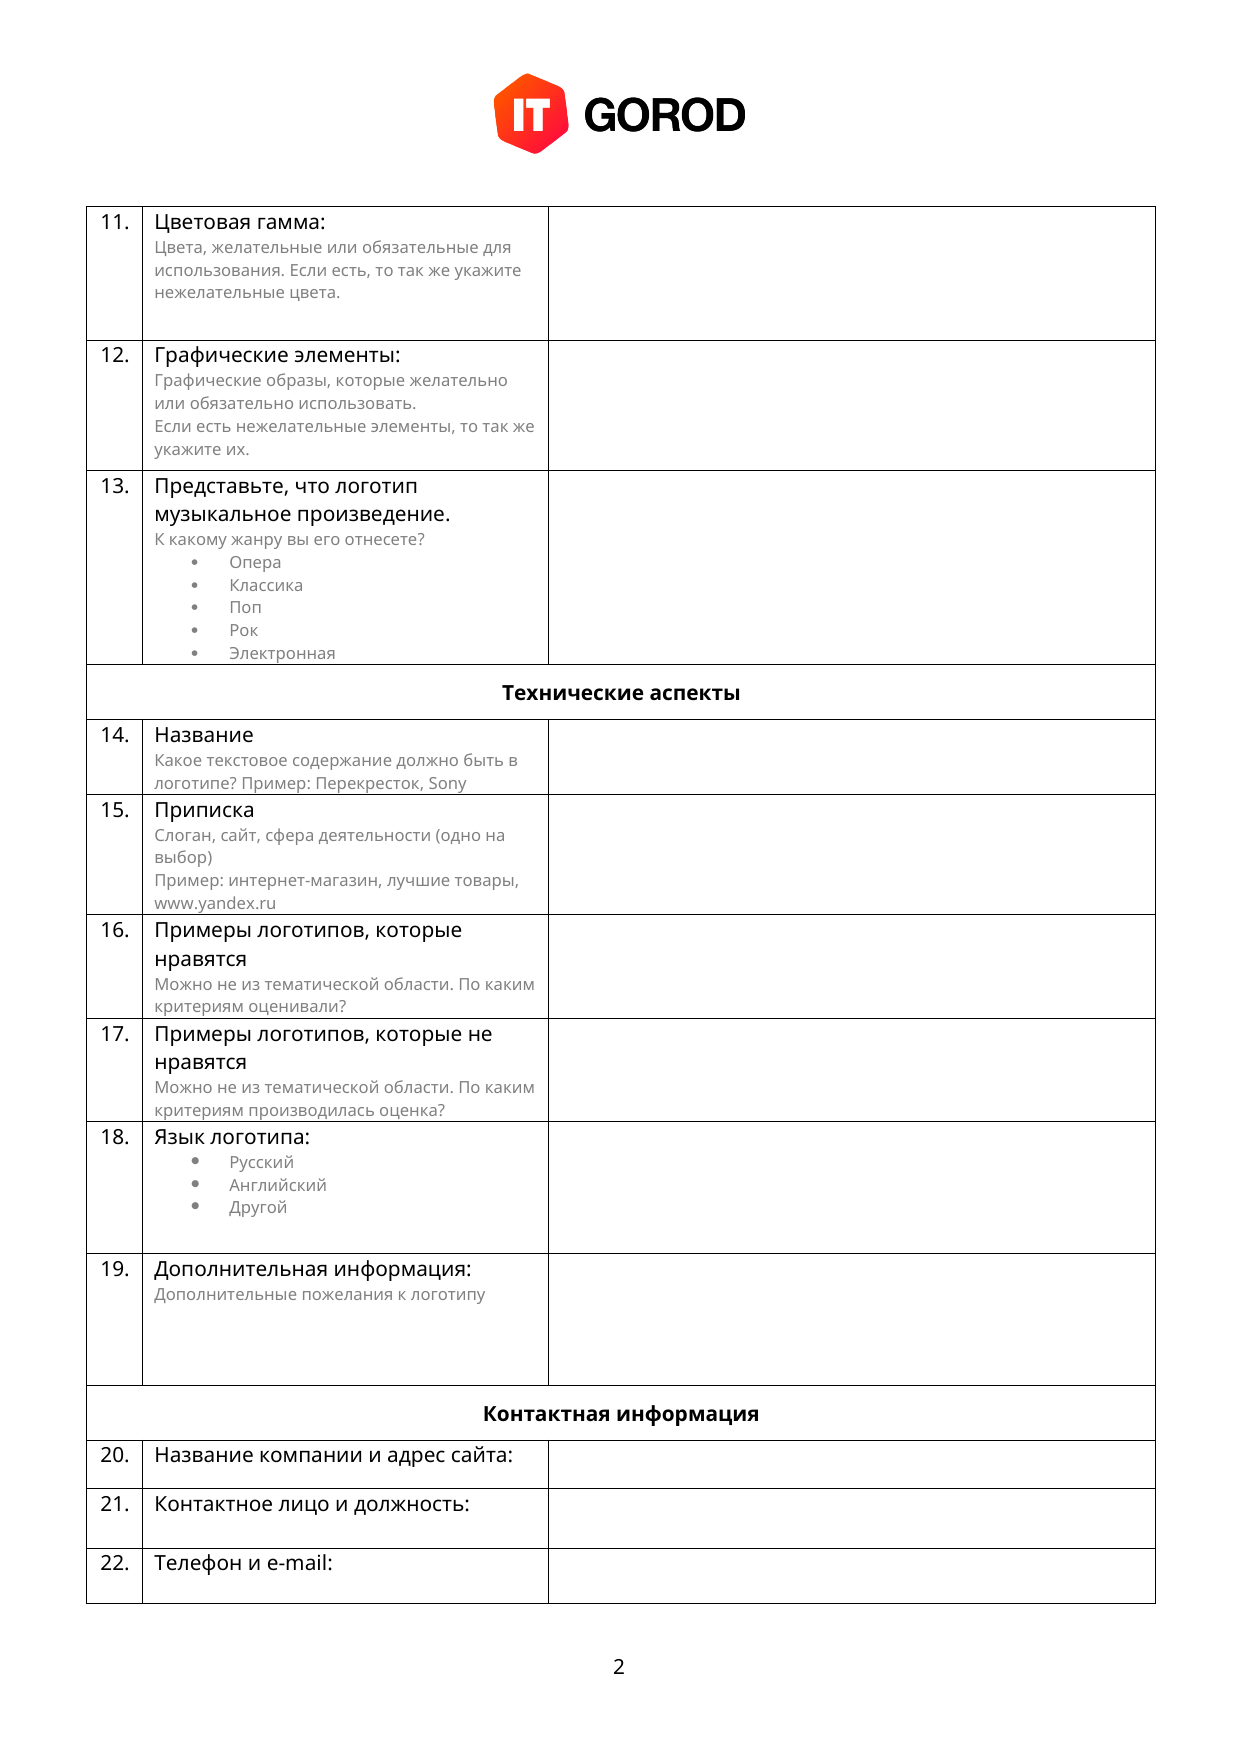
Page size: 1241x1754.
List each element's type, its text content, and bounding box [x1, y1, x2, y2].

table_cell Название компании и адрес сайта: [143, 1441, 548, 1488]
table_cell Технические аспекты [87, 665, 1155, 719]
table_cell [549, 207, 1155, 339]
table_cell [549, 720, 1155, 794]
table_cell 20. [87, 1441, 142, 1488]
picture [483, 73, 755, 154]
table_cell 16. [87, 915, 142, 1018]
table_cell 12. [87, 341, 142, 470]
table_cell Название Какое текстовое содержание должно быть в логотипе? Пример: Перекресток, Sony [143, 720, 548, 794]
table_cell Представьте, что логотип музыкальное произведение. К какому жанру вы его отнесете? Опера Классика Поп Рок Электронная [143, 471, 548, 664]
table_cell [549, 1254, 1155, 1385]
table_cell Примеры логотипов, которые не нравятся Можно не из тематической области. По каким критериям производилась оценка? [143, 1019, 548, 1121]
table_cell 13. [87, 471, 142, 664]
table_cell [549, 1441, 1155, 1488]
table_cell Контактная информация [87, 1386, 1155, 1439]
table_cell 14. [87, 720, 142, 794]
table_cell [549, 1489, 1155, 1547]
table_cell [549, 471, 1155, 664]
table_cell [549, 1549, 1155, 1602]
table_cell Приписка Слоган, сайт, сфера деятельности (одно на выбор) Пример: интернет-магазин, лучшие товары, www.yandex.ru [143, 795, 548, 914]
table_cell 18. [87, 1122, 142, 1253]
table_cell 15. [87, 795, 142, 914]
table_cell 21. [87, 1489, 142, 1547]
table_cell Телефон и e-mail: [143, 1549, 548, 1602]
table_cell Контактное лицо и должность: [143, 1489, 548, 1547]
table_cell 11. [87, 207, 142, 339]
table_cell [549, 795, 1155, 914]
table_cell [549, 341, 1155, 470]
table_cell Язык логотипа: Русский Английский Другой [143, 1122, 548, 1253]
table_cell 17. [87, 1019, 142, 1121]
table_cell 22. [87, 1549, 142, 1602]
table_cell [549, 915, 1155, 1018]
table_cell Графические элементы: Графические образы, которые желательно или обязательно использовать. Если есть нежелательные элементы, то так же укажите их. [143, 341, 548, 470]
table_cell Цветовая гамма: Цвета, желательные или обязательные для использования. Если есть, то так же укажите нежелательные цвета. [143, 207, 548, 339]
table_cell Дополнительная информация: Дополнительные пожелания к логотипу [143, 1254, 548, 1385]
table_cell [549, 1019, 1155, 1121]
table_cell 19. [87, 1254, 142, 1385]
table_cell [549, 1122, 1155, 1253]
table_cell Примеры логотипов, которые нравятся Можно не из тематической области. По каким критериям оценивали? [143, 915, 548, 1018]
